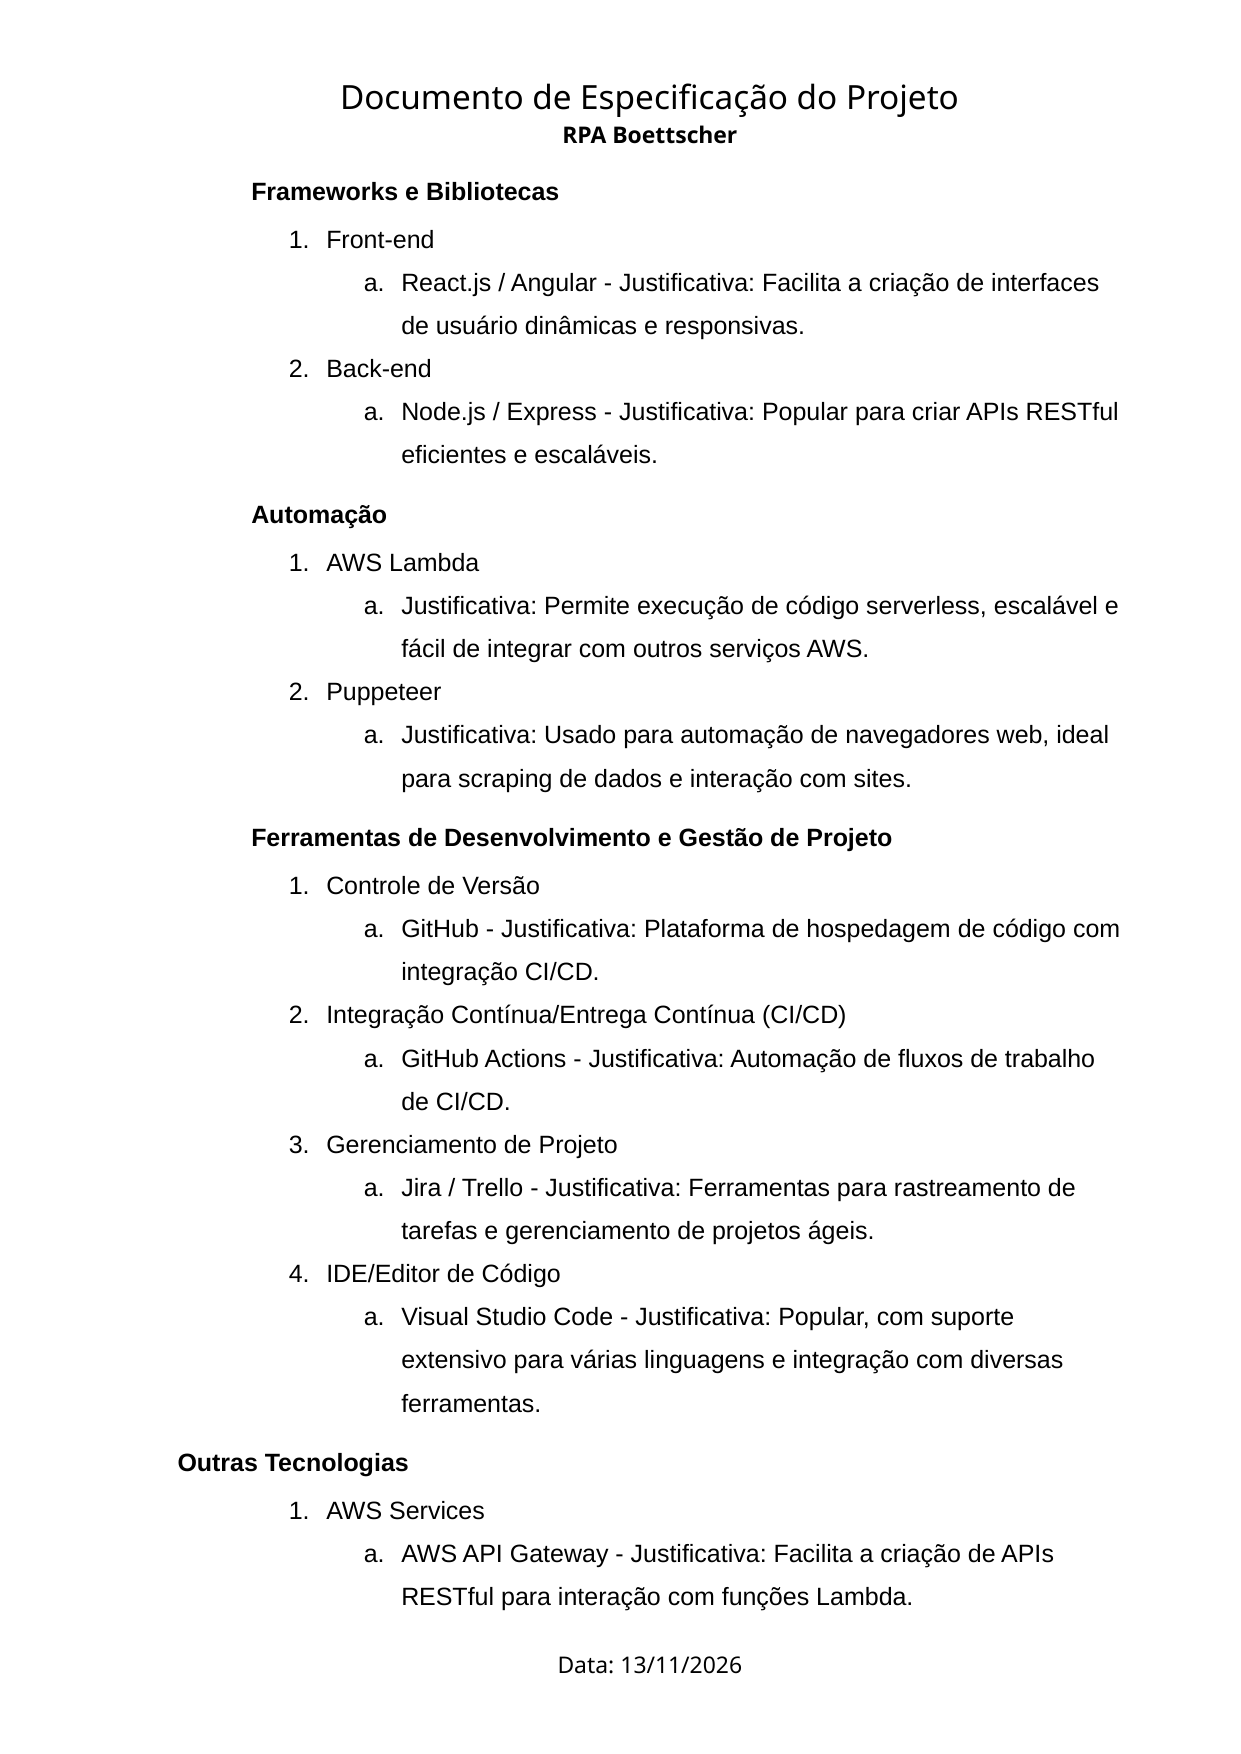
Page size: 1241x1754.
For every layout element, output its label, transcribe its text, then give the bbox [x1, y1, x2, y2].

list Justificativa: Permite execução de código serverless, escalável e fácil de integrar com outros serviços AWS. [363, 591, 1122, 663]
list Gerenciamento de Projeto [288, 1130, 1122, 1159]
list AWS Lambda [288, 548, 1122, 577]
list Front-end [288, 225, 1122, 254]
list GitHub Actions - Justificativa: Automação de fluxos de trabalho de CI/CD. [363, 1044, 1122, 1116]
list Justificativa: Usado para automação de navegadores web, ideal para scraping de dados e interação com sites. [363, 721, 1122, 792]
list Jira / Trello - Justificativa: Ferramentas para rastreamento de tarefas e gerenciamento de projetos ágeis. [363, 1173, 1122, 1245]
list Visual Studio Code - Justificativa: Popular, com suporte extensivo para várias linguagens e integração com diversas ferramentas. [363, 1302, 1122, 1417]
list Back-end [288, 354, 1122, 383]
text Frameworks e Bibliotecas [251, 177, 1122, 206]
list AWS Services [288, 1496, 1122, 1525]
list Node.js / Express - Justificativa: Popular para criar APIs RESTful eficientes e escaláveis. [363, 397, 1122, 469]
list GitHub - Justificativa: Plataforma de hospedagem de código com integração CI/CD. [363, 914, 1122, 986]
text Automação [251, 500, 1122, 529]
list React.js / Angular - Justificativa: Facilita a criação de interfaces de usuário dinâmicas e responsivas. [363, 268, 1122, 340]
text Outras Tecnologias [177, 1448, 1122, 1477]
list Integração Contínua/Entrega Contínua (CI/CD) [288, 1001, 1122, 1029]
list Controle de Versão [288, 871, 1122, 900]
text Ferramentas de Desenvolvimento e Gestão de Projeto [251, 823, 1122, 852]
list Puppeteer [288, 677, 1122, 706]
list IDE/Editor de Código [288, 1259, 1122, 1288]
list AWS API Gateway - Justificativa: Facilita a criação de APIs RESTful para interação com funções Lambda. [363, 1539, 1122, 1611]
